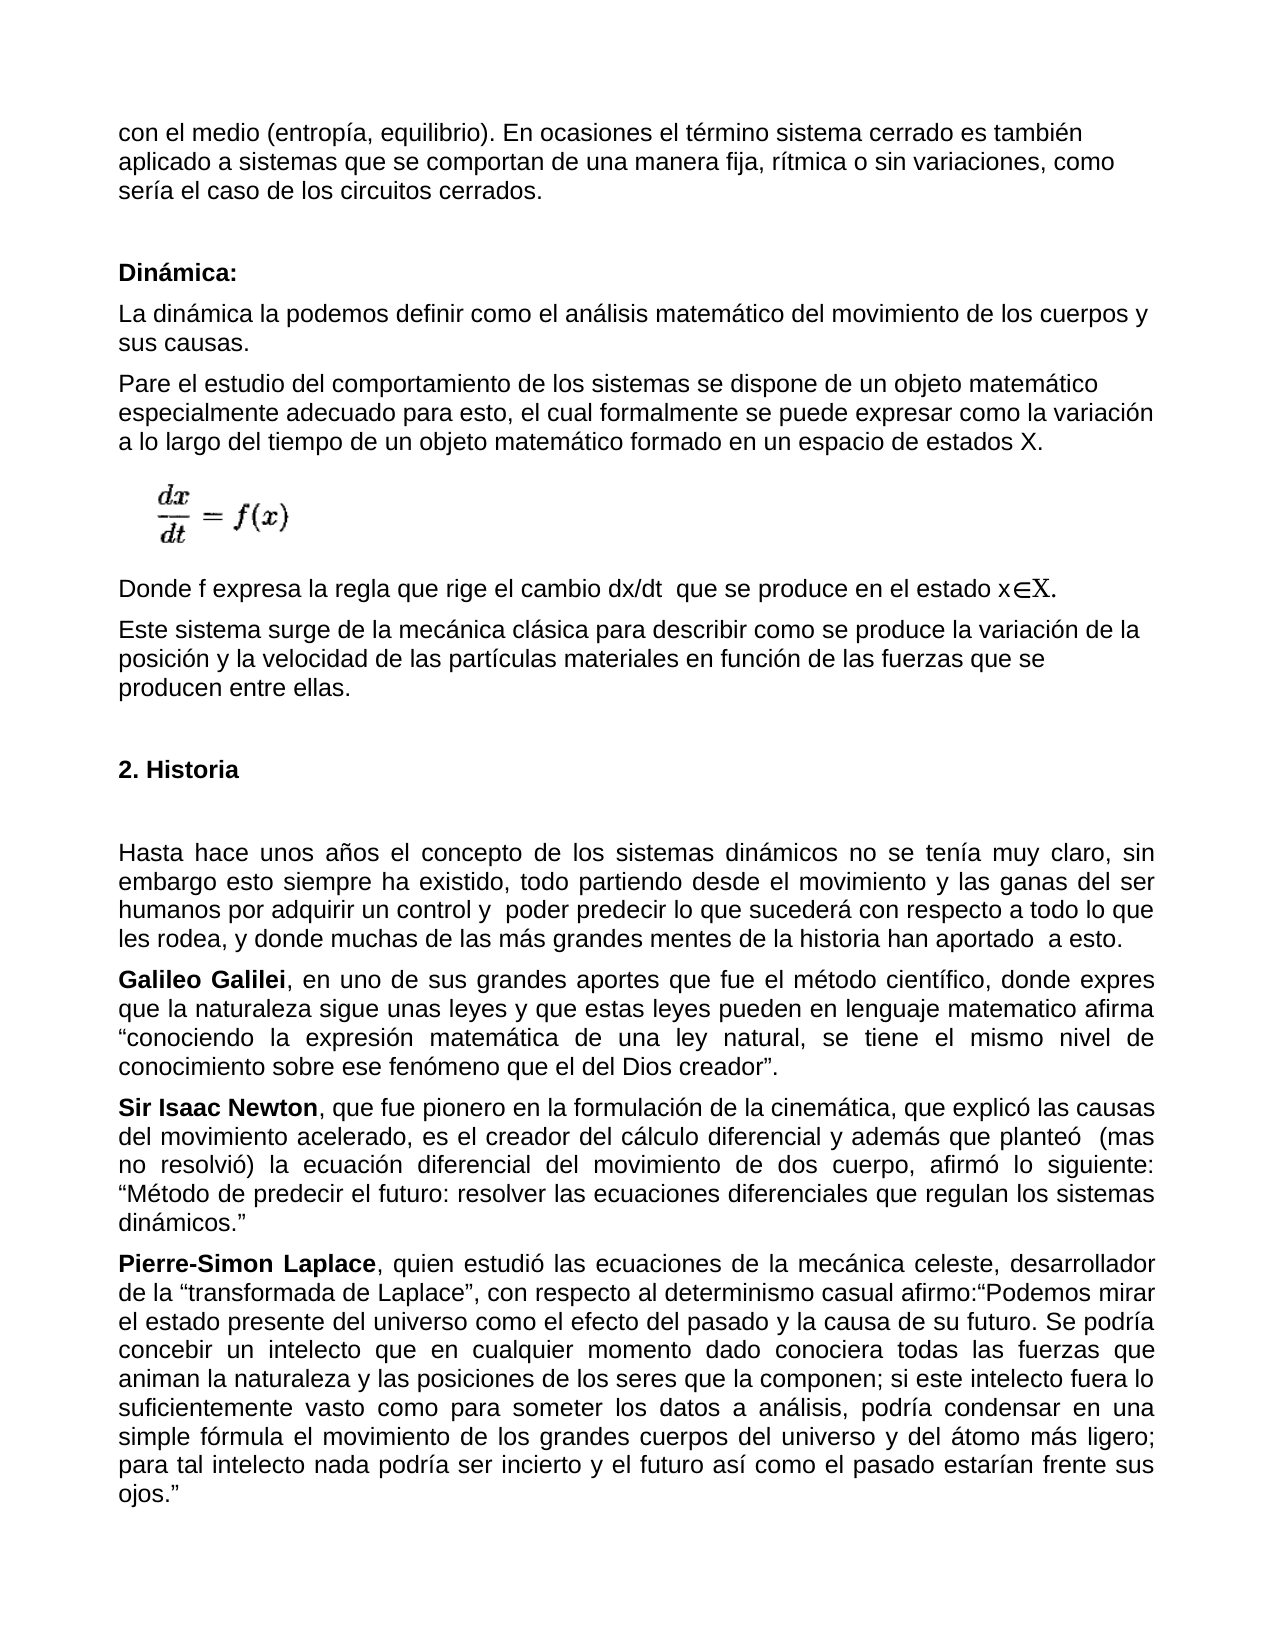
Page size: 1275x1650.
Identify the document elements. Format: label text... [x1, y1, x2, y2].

picture [118, 468, 306, 561]
text Pare el estudio del comportamiento de los sistemas se dispone de un objeto matemático especialmente adecuado para esto, el cual formalmente se puede expresar como la variación a lo largo del tiempo de un objeto matemático formado en un espacio de estados X. [118, 369, 1157, 456]
text Galileo Galilei, en uno de sus grandes aportes que fue el método científico, donde expres que la naturaleza sigue unas leyes y que estas leyes pueden en lenguaje matematico afirma “conociendo la expresión matemática de una ley natural, se tiene el mismo nivel de conocimiento sobre ese fenómeno que el del Dios creador”. [118, 965, 1157, 1080]
text Donde f expresa la regla que rige el cambio dx/dt que se produce en el estado x∈X. [118, 573, 1157, 603]
text Pierre-Simon Laplace, quien estudió las ecuaciones de la mecánica celeste, desarrollador de la “transformada de Laplace”, con respecto al determinismo casual afirmo:“Podemos mirar el estado presente del universo como el efecto del pasado y la causa de su futuro. Se podría concebir un intelecto que en cualquier momento dado conociera todas las fuerzas que animan la naturaleza y las posiciones de los seres que la componen; si este intelecto fuera lo suficientemente vasto como para someter los datos a análisis, podría condensar en una simple fórmula el movimiento de los grandes cuerpos del universo y del átomo más ligero; para tal intelecto nada podría ser incierto y el futuro así como el pasado estarían frente sus ojos.” [118, 1249, 1157, 1508]
text 2. Historia [118, 755, 1157, 784]
text Dinámica: [118, 258, 1157, 287]
text Sir Isaac Newton, que fue pionero en la formulación de la cinemática, que explicó las causas del movimiento acelerado, es el creador del cálculo diferencial y además que planteó (mas no resolvió) la ecuación diferencial del movimiento de dos cuerpo, afirmó lo siguiente: “Método de predecir el futuro: resolver las ecuaciones diferenciales que regulan los sistemas dinámicos.” [118, 1093, 1157, 1237]
text Hasta hace unos años el concepto de los sistemas dinámicos no se tenía muy claro, sin embargo esto siempre ha existido, todo partiendo desde el movimiento y las ganas del ser humanos por adquirir un control y poder predecir lo que sucederá con respecto a todo lo que les rodea, y donde muchas de las más grandes mentes de la historia han aportado a esto. [118, 838, 1157, 953]
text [118, 118, 1157, 204]
text La dinámica la podemos definir como el análisis matemático del movimiento de los cuerpos y sus causas. [118, 299, 1157, 357]
text Este sistema surge de la mecánica clásica para describir como se produce la variación de la posición y la velocidad de las partículas materiales en función de las fuerzas que se producen entre ellas. [118, 615, 1157, 702]
